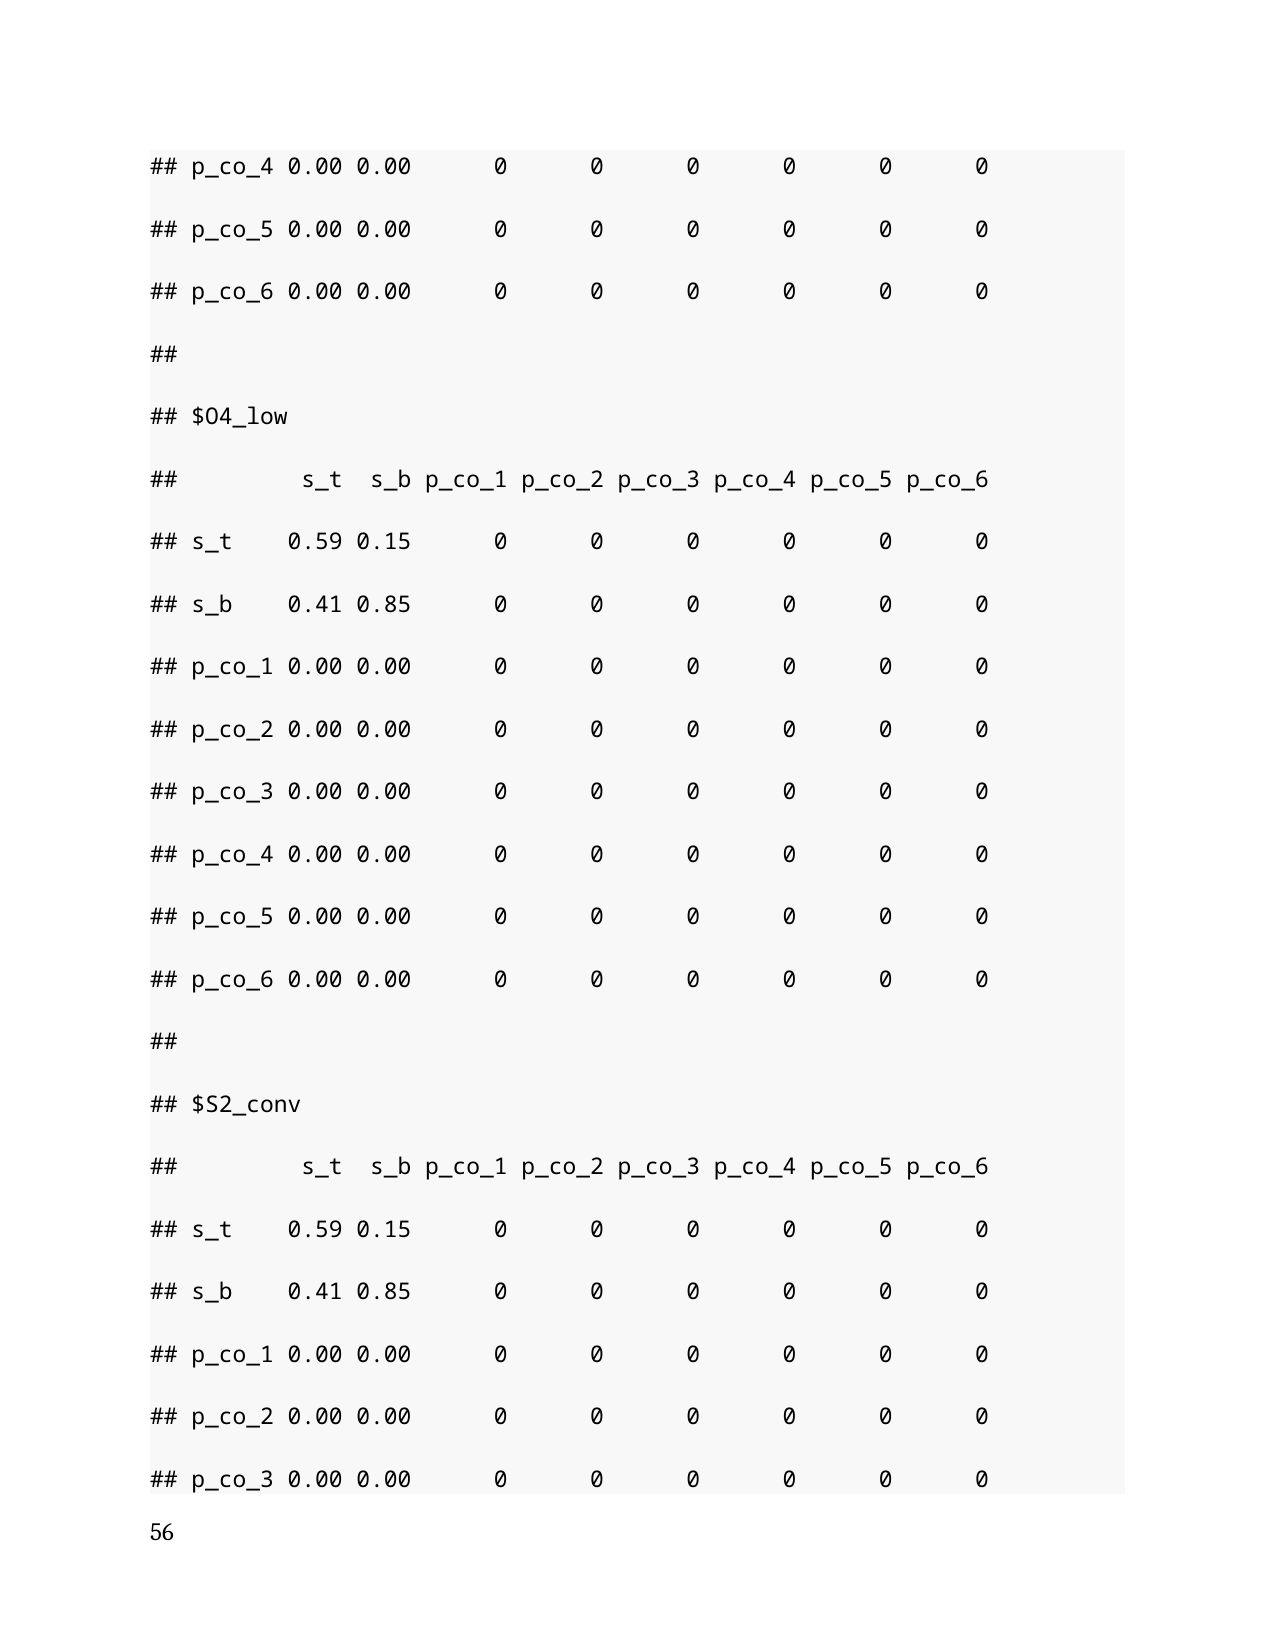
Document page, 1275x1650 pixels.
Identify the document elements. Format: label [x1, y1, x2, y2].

text [150, 150, 1125, 1494]
